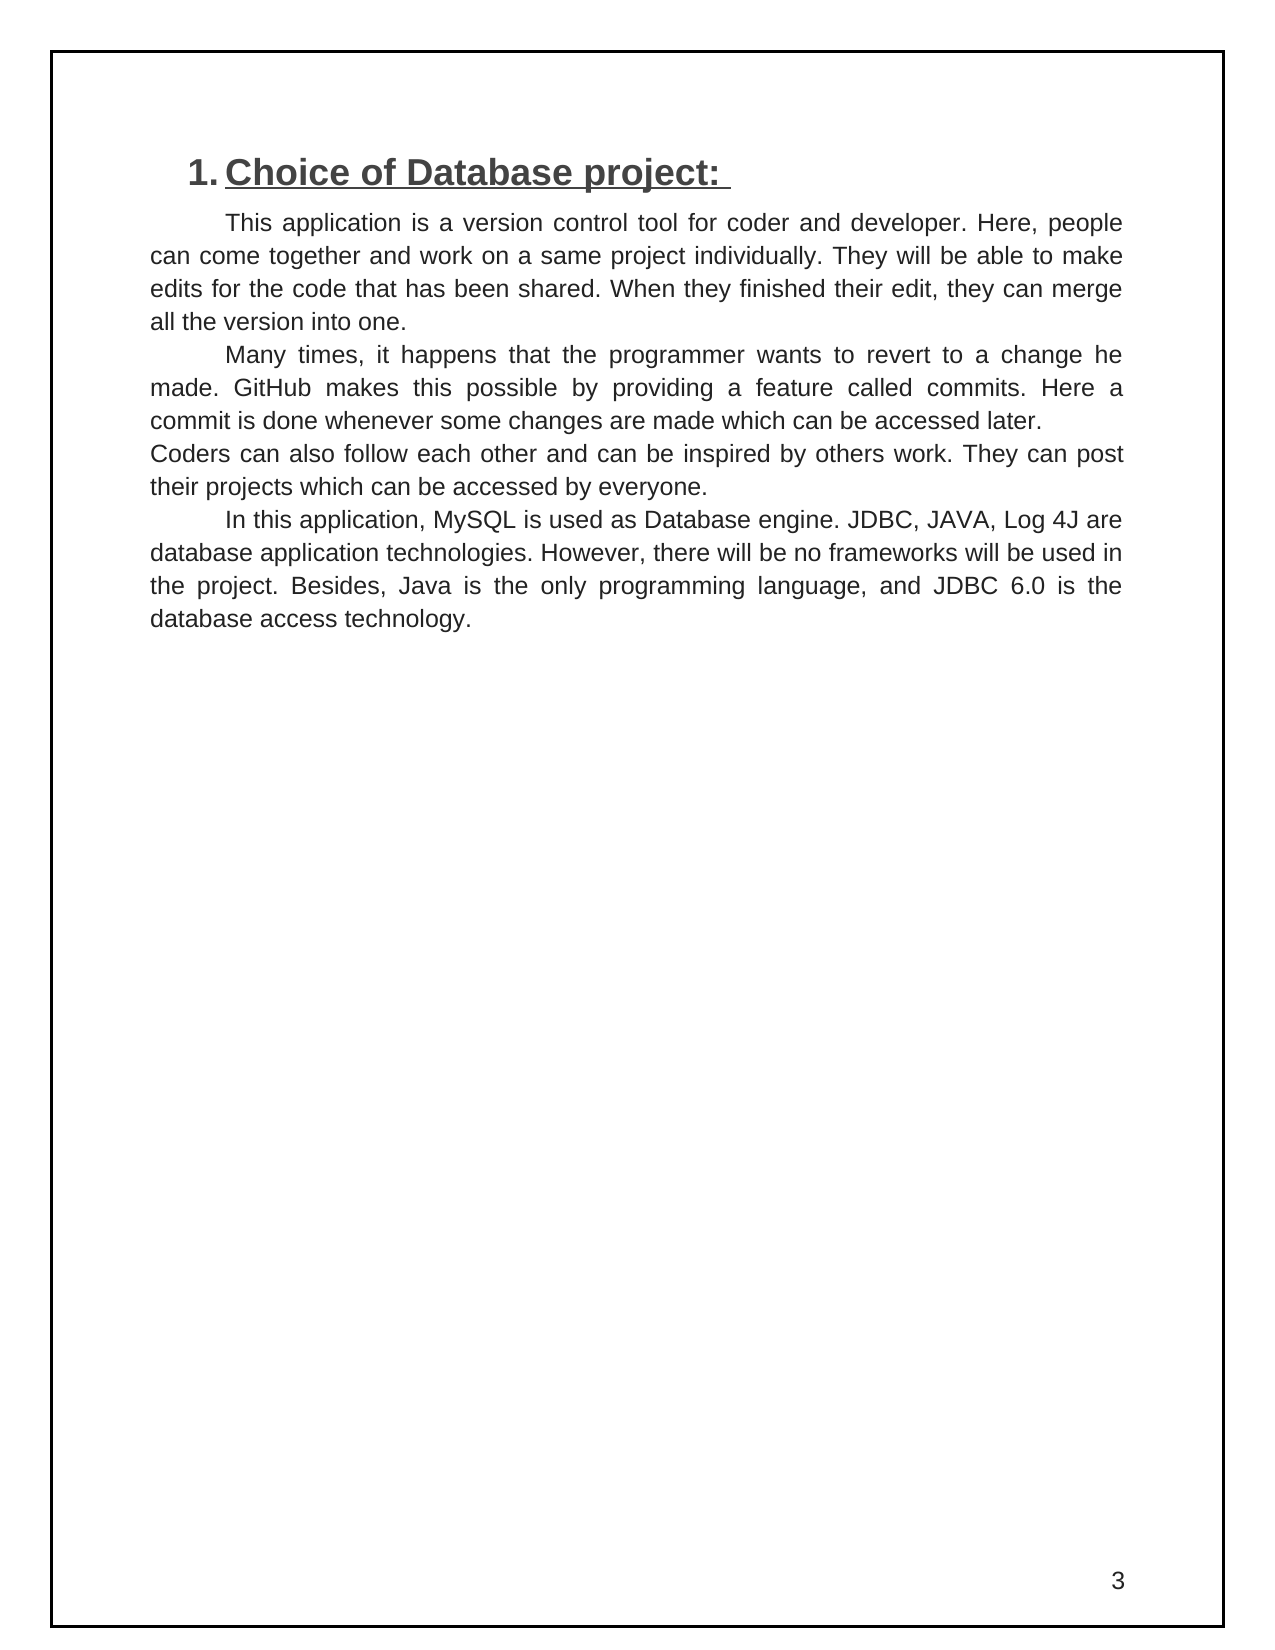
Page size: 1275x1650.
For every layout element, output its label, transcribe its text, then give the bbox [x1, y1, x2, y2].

subtitle Choice of Database project: [187, 150, 1125, 193]
text In this application, MySQL is used as Database engine. JDBC, JAVA, Log 4J are database application technologies. However, there will be no frameworks will be used in the project. Besides, Java is the only programming language, and JDBC 6.0 is the database access technology. [150, 505, 1125, 633]
text This application is a version control tool for coder and developer. Here, people can come together and work on a same project individually. They will be able to make edits for the code that has been shared. When they finished their edit, they can merge all the version into one. [150, 208, 1125, 336]
text Coders can also follow each other and can be inspired by others work. They can post their projects which can be accessed by everyone. [150, 439, 1125, 501]
text Many times, it happens that the programmer wants to revert to a change he made. GitHub makes this possible by providing a feature called commits. Here a commit is done whenever some changes are made which can be accessed later. [150, 340, 1125, 435]
